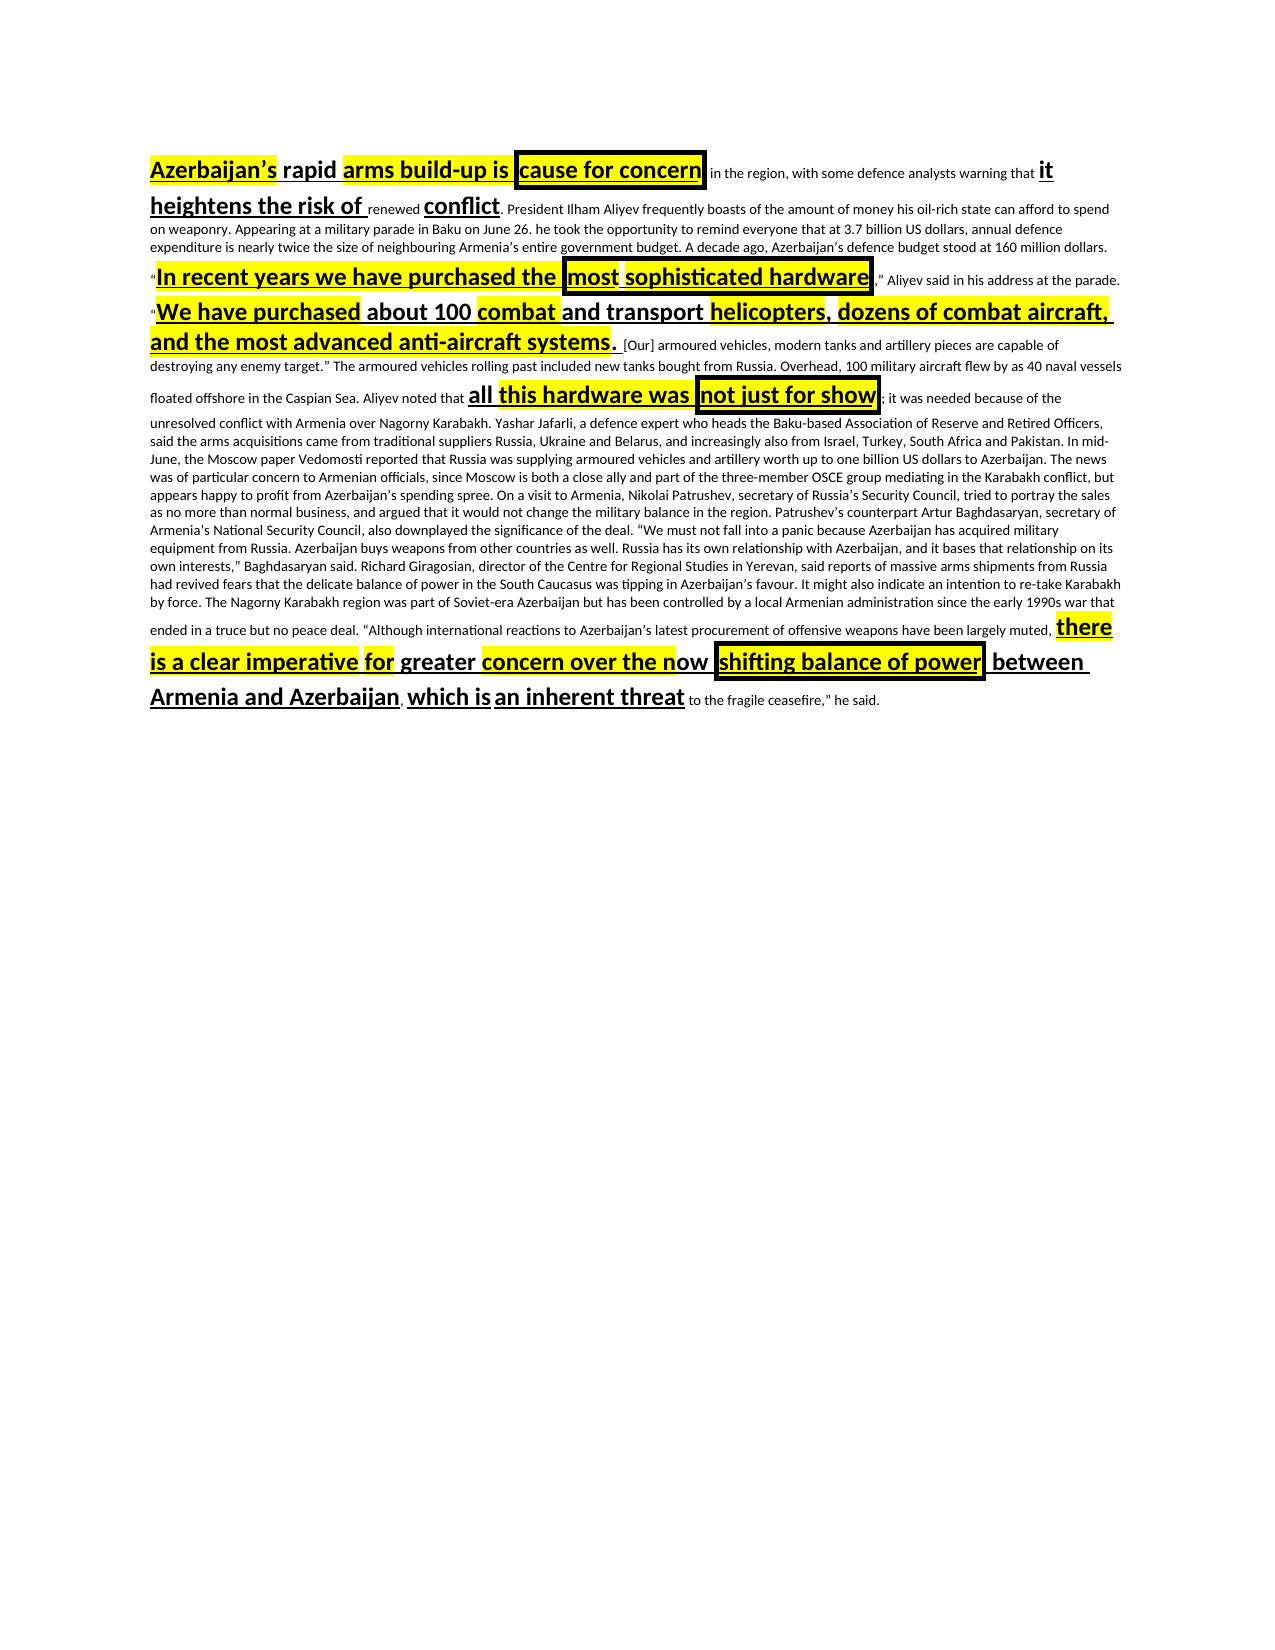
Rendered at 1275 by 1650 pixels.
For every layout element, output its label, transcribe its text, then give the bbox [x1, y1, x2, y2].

text Azerbaijan’s rapid arms build-up is cause for concern in the region, with some defence analysts warning that it heightens the risk of renewed conflict. President Ilham Aliyev frequently boasts of the amount of money his oil-rich state can afford to spend on weaponry. Appearing at a military parade in Baku on June 26. he took the opportunity to remind everyone that at 3.7 billion US dollars, annual defence expenditure is nearly twice the size of neighbouring Armenia’s entire government budget. A decade ago, Azerbaijan’s defence budget stood at 160 million dollars. “In recent years we have purchased the most sophisticated hardware,” Aliyev said in his address at the parade. “We have purchased about 100 combat and transport helicopters, dozens of combat aircraft, and the most advanced anti-aircraft systems. [Our] armoured vehicles, modern tanks and artillery pieces are capable of destroying any enemy target.” The armoured vehicles rolling past included new tanks bought from Russia. Overhead, 100 military aircraft flew by as 40 naval vessels floated offshore in the Caspian Sea. Aliyev noted that all this hardware was not just for show; it was needed because of the unresolved conflict with Armenia over Nagorny Karabakh. Yashar Jafarli, a defence expert who heads the Baku-based Association of Reserve and Retired Officers, said the arms acquisitions came from traditional suppliers Russia, Ukraine and Belarus, and increasingly also from Israel, Turkey, South Africa and Pakistan. In mid-June, the Moscow paper Vedomosti reported that Russia was supplying armoured vehicles and artillery worth up to one billion US dollars to Azerbaijan. The news was of particular concern to Armenian officials, since Moscow is both a close ally and part of the three-member OSCE group mediating in the Karabakh conflict, but appears happy to profit from Azerbaijan’s spending spree. On a visit to Armenia, Nikolai Patrushev, secretary of Russia’s Security Council, tried to portray the sales as no more than normal business, and argued that it would not change the military balance in the region. Patrushev’s counterpart Artur Baghdasaryan, secretary of Armenia’s National Security Council, also downplayed the significance of the deal. “We must not fall into a panic because Azerbaijan has acquired military equipment from Russia. Azerbaijan buys weapons from other countries as well. Russia has its own relationship with Azerbaijan, and it bases that relationship on its own interests,” Baghdasaryan said. Richard Giragosian, director of the Centre for Regional Studies in Yerevan, said reports of massive arms shipments from Russia had revived fears that the delicate balance of power in the South Caucasus was tipping in Azerbaijan’s favour. It might also indicate an intention to re-take Karabakh by force. The Nagorny Karabakh region was part of Soviet-era Azerbaijan but has been controlled by a local Armenian administration since the early 1990s war that ended in a truce but no peace deal. “Although international reactions to Azerbaijan’s latest procurement of offensive weapons have been largely muted, there is a clear imperative for greater concern over the now shifting balance of power between Armenia and Azerbaijan, which is an inherent threat to the fragile ceasefire,” he said. [150, 150, 1125, 712]
